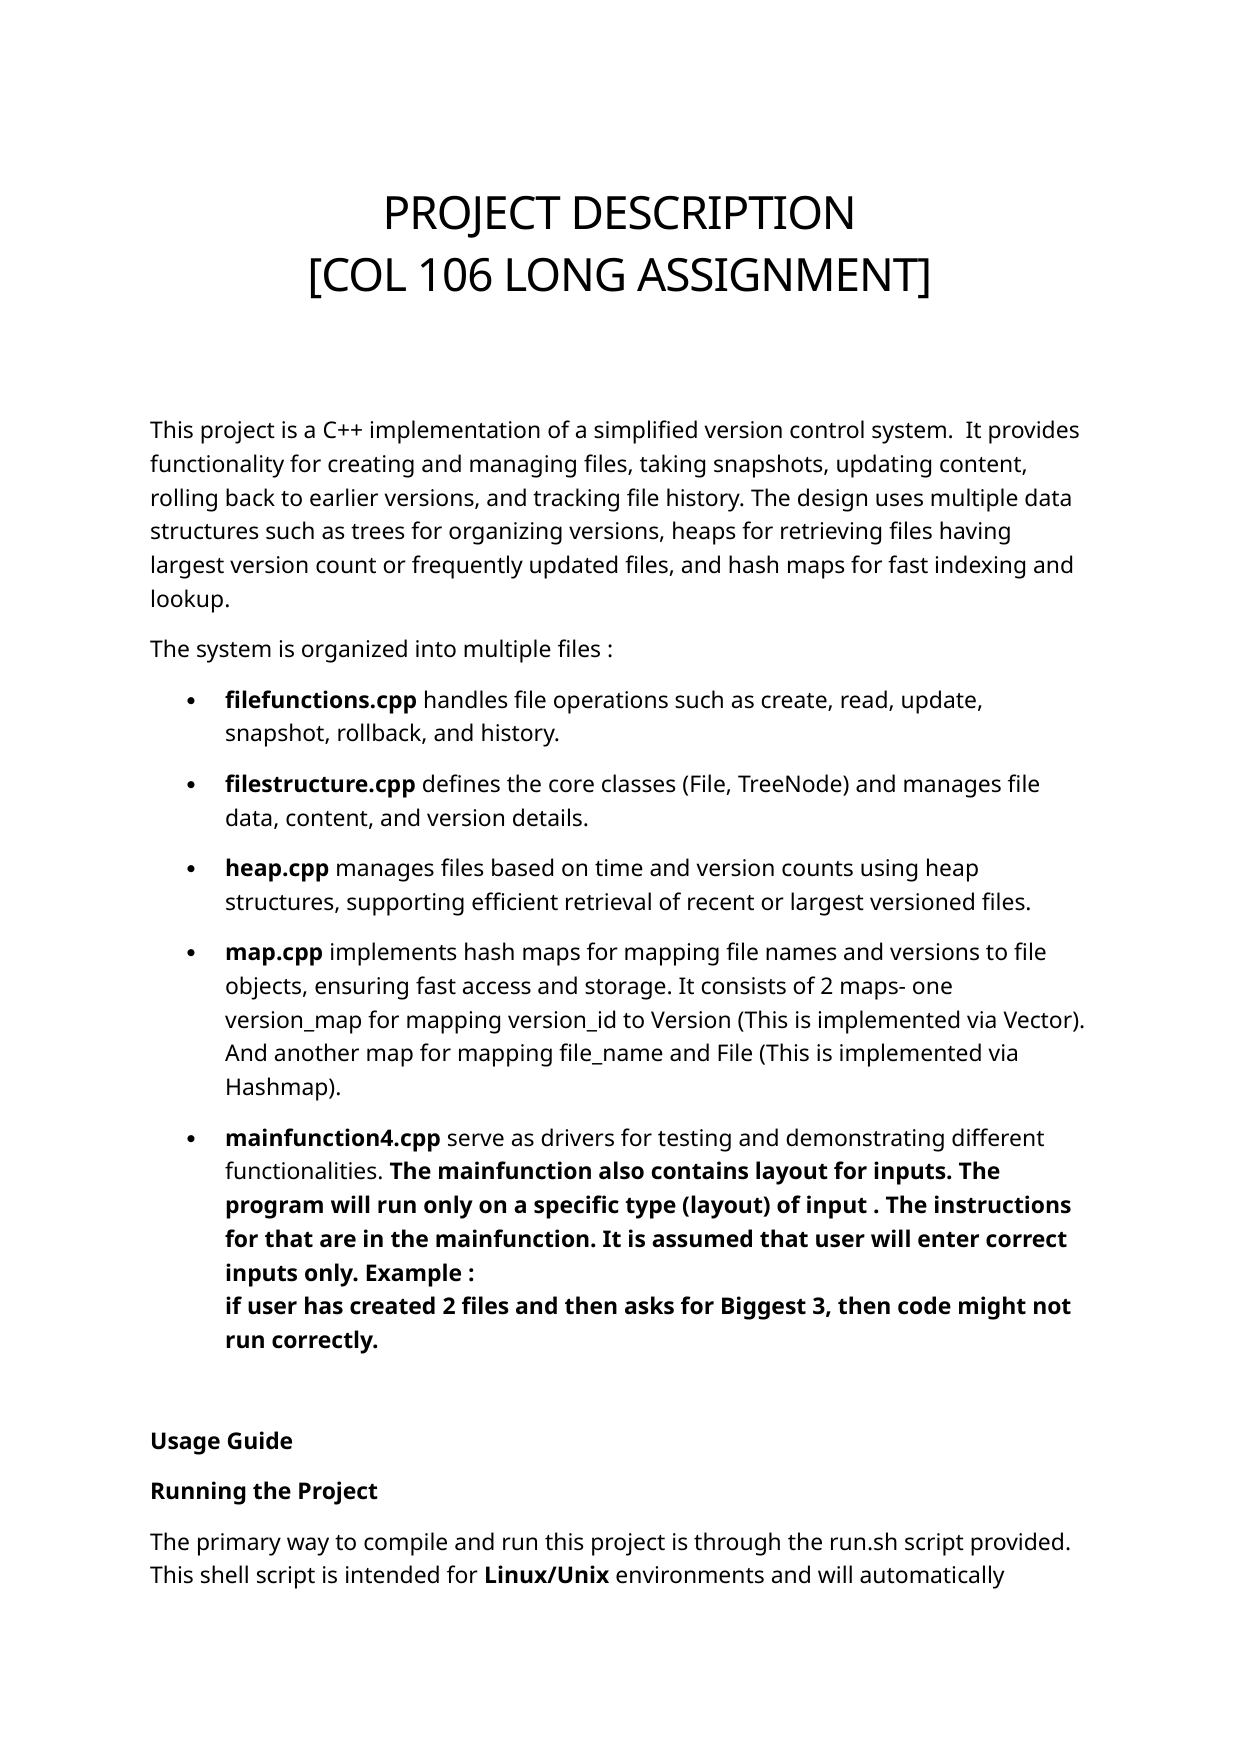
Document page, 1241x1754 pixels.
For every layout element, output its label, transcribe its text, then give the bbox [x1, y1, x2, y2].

title [COL 106 LONG ASSIGNMENT] [150, 242, 1090, 305]
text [150, 1526, 1090, 1591]
list heap.cpp manages files based on time and version counts using heap structures, supporting efficient retrieval of recent or largest versioned files. [187, 852, 1090, 917]
list mainfunction4.cpp serve as drivers for testing and demonstrating different functionalities. The mainfunction also contains layout for inputs. The program will run only on a specific type (layout) of input . The instructions for that are in the mainfunction. It is assumed that user will enter correct inputs only. Example : if user has created 2 files and then asks for Biggest 3, then code might not run correctly. [187, 1122, 1090, 1355]
text The system is organized into multiple files : [150, 633, 1090, 664]
text Usage Guide [150, 1425, 1090, 1456]
list filestructure.cpp defines the core classes (File, TreeNode) and manages file data, content, and version details. [187, 768, 1090, 833]
list map.cpp implements hash maps for mapping file names and versions to file objects, ensuring fast access and storage. It consists of 2 maps- one version_map for mapping version_id to Version (This is implemented via Vector). And another map for mapping file_name and File (This is implemented via Hashmap). [187, 936, 1090, 1102]
title PROJECT DESCRIPTION [150, 180, 1090, 242]
text This project is a C++ implementation of a simplified version control system. It provides functionality for creating and managing files, taking snapshots, updating content, rolling back to earlier versions, and tracking file history. The design uses multiple data structures such as trees for organizing versions, heaps for retrieving files having largest version count or frequently updated files, and hash maps for fast indexing and lookup. [150, 414, 1090, 614]
list filefunctions.cpp handles file operations such as create, read, update, snapshot, rollback, and history. [187, 684, 1090, 749]
text Running the Project [150, 1475, 1090, 1507]
